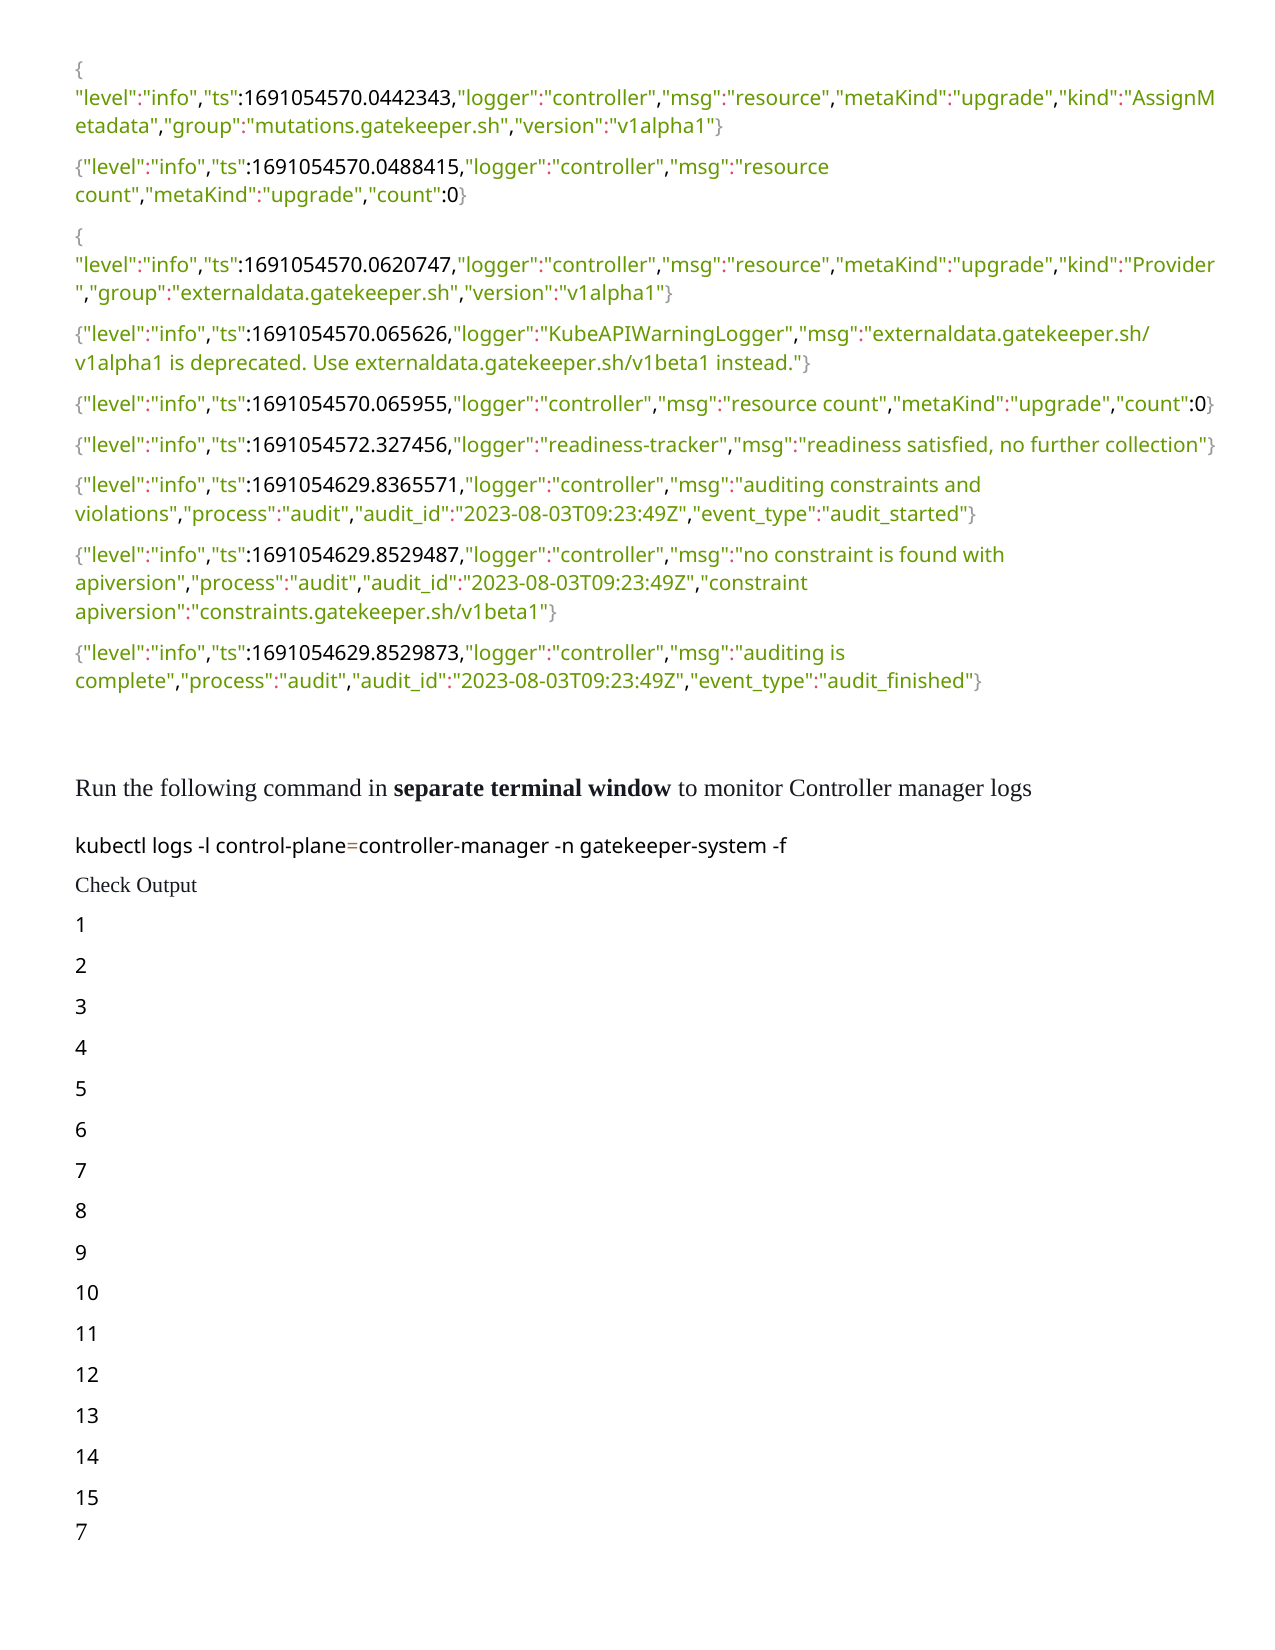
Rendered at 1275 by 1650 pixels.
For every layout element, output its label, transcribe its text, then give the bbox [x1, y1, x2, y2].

text {"level":"info","ts":1691054629.8529873,"logger":"controller","msg":"auditing is complete","process":"audit","audit_id":"2023-08-03T09:23:49Z","event_type":"audit_finished"} [75, 638, 1219, 695]
text 6 [75, 1115, 1219, 1143]
text 14 [75, 1442, 1219, 1471]
text 13 [75, 1401, 1219, 1430]
text 3 [75, 992, 1219, 1020]
text 9 [75, 1238, 1219, 1266]
text 12 [75, 1360, 1219, 1389]
text {"level":"info","ts":1691054629.8365571,"logger":"controller","msg":"auditing constraints and violations","process":"audit","audit_id":"2023-08-03T09:23:49Z","event_type":"audit_started"} [75, 471, 1219, 527]
text 2 [75, 951, 1219, 979]
text Run the following command in separate terminal window to monitor Controller manager logs [75, 765, 1219, 802]
text 10 [75, 1278, 1219, 1307]
text 8 [75, 1197, 1219, 1225]
text {"level":"info","ts":1691054570.0620747,"logger":"controller","msg":"resource","metaKind":"upgrade","kind":"Provider","group":"externaldata.gatekeeper.sh","version":"v1alpha1"} [75, 222, 1219, 307]
text Check Output [75, 872, 1219, 898]
text 11 [75, 1319, 1219, 1348]
text {"level":"info","ts":1691054629.8529487,"logger":"controller","msg":"no constraint is found with apiversion","process":"audit","audit_id":"2023-08-03T09:23:49Z","constraint apiversion":"constraints.gatekeeper.sh/v1beta1"} [75, 540, 1219, 625]
text 7 [75, 1156, 1219, 1184]
text {"level":"info","ts":1691054570.065626,"logger":"KubeAPIWarningLogger","msg":"externaldata.gatekeeper.sh/v1alpha1 is deprecated. Use externaldata.gatekeeper.sh/v1beta1 instead."} [75, 319, 1219, 376]
text {"level":"info","ts":1691054572.327456,"logger":"readiness-tracker","msg":"readiness satisfied, no further collection"} [75, 430, 1219, 458]
text {"level":"info","ts":1691054570.065955,"logger":"controller","msg":"resource count","metaKind":"upgrade","count":0} [75, 389, 1219, 417]
text 15 [75, 1483, 1219, 1512]
text {"level":"info","ts":1691054570.0442343,"logger":"controller","msg":"resource","metaKind":"upgrade","kind":"AssignMetadata","group":"mutations.gatekeeper.sh","version":"v1alpha1"} [75, 54, 1219, 140]
text 5 [75, 1074, 1219, 1102]
text {"level":"info","ts":1691054570.0488415,"logger":"controller","msg":"resource count","metaKind":"upgrade","count":0} [75, 152, 1219, 209]
text kubectl logs -l control-plane=controller-manager -n gatekeeper-system -f [75, 831, 1219, 860]
text 1 [75, 910, 1219, 938]
text 4 [75, 1033, 1219, 1061]
